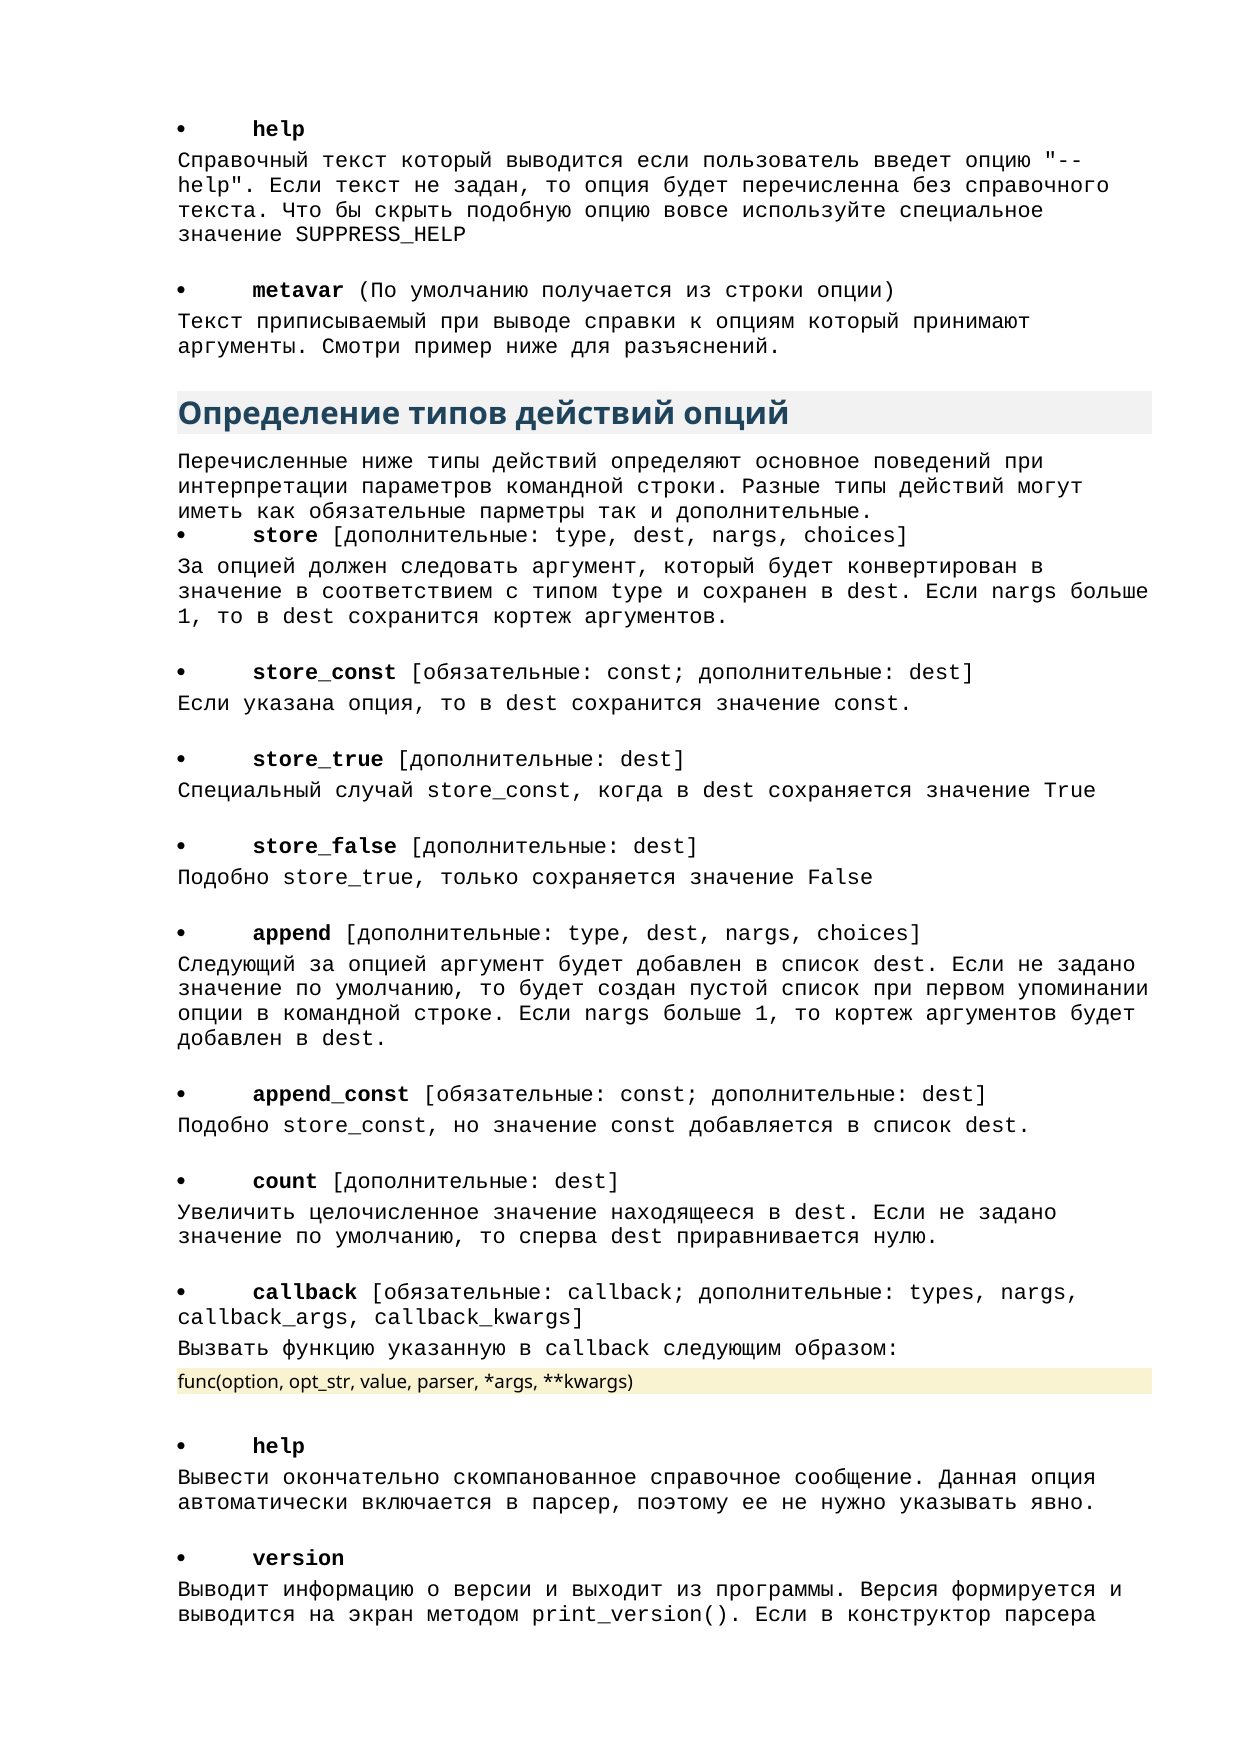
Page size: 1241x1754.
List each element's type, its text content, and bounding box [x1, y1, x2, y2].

text Подобно store_true, только сохраняется значение False [177, 866, 1152, 891]
list append [дополнительные: type, dest, nargs, choices] [177, 922, 1152, 947]
text Следующий за опцией аргумент будет добавлен в список dest. Если не задано значение по умолчанию, то будет создан пустой список при первом упоминании опции в командной строке. Если nargs больше 1, то кортеж аргументов будет добавлен в dest. [177, 953, 1152, 1052]
text Подобно store_const, но значение const добавляется в список dest. [177, 1114, 1152, 1139]
list metavar (По умолчанию получается из строки опции) [177, 279, 1152, 304]
text Если указана опция, то в dest сохранится значение const. [177, 692, 1152, 717]
list store_const [обязательные: const; дополнительные: dest] [177, 661, 1152, 686]
text Вывести окончательно скомпанованное справочное сообщение. Данная опция автоматически включается в парсер, поэтому ее не нужно указывать явно. [177, 1466, 1152, 1516]
list help [177, 1435, 1152, 1460]
list count [дополнительные: dest] [177, 1170, 1152, 1195]
text За опцией должен следовать аргумент, который будет конвертирован в значение в соответствием с типом type и сохранен в dest. Если nargs больше 1, то в dest сохранится кортеж аргументов. [177, 556, 1152, 630]
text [177, 1578, 1152, 1628]
text func(option, opt_str, value, parser, *args, **kwargs) [177, 1368, 1152, 1394]
text Специальный случай store_const, когда в dest сохраняется значение True [177, 779, 1152, 804]
text Определение типов действий опций [177, 391, 1152, 434]
list version [177, 1547, 1152, 1572]
list callback [обязательные: callback; дополнительные: types, nargs, callback_args, callback_kwargs] [177, 1282, 1152, 1331]
list store_false [дополнительные: dest] [177, 835, 1152, 860]
list store_true [дополнительные: dest] [177, 748, 1152, 773]
text Перечисленные ниже типы действий определяют основное поведений при интерпретации параметров командной строки. Разные типы действий могут иметь как обязательные парметры так и дополнительные. [177, 450, 1152, 525]
list append_const [обязательные: const; дополнительные: dest] [177, 1083, 1152, 1108]
text Текст приписываемый при выводе справки к опциям который принимают аргументы. Смотри пример ниже для разъяснений. [177, 310, 1152, 360]
text Справочный текст который выводится если пользователь введет опцию "--help". Если текст не задан, то опция будет перечисленна без справочного текста. Что бы скрыть подобную опцию вовсе используйте специальное значение SUPPRESS_HELP [177, 149, 1152, 248]
list help [177, 118, 1152, 143]
list store [дополнительные: type, dest, nargs, choices] [177, 525, 1152, 549]
text Вызвать функцию указанную в callback следующим образом: [177, 1337, 1152, 1362]
text Увеличить целочисленное значение находящееся в dest. Если не задано значение по умолчанию, то сперва dest приравнивается нулю. [177, 1201, 1152, 1251]
